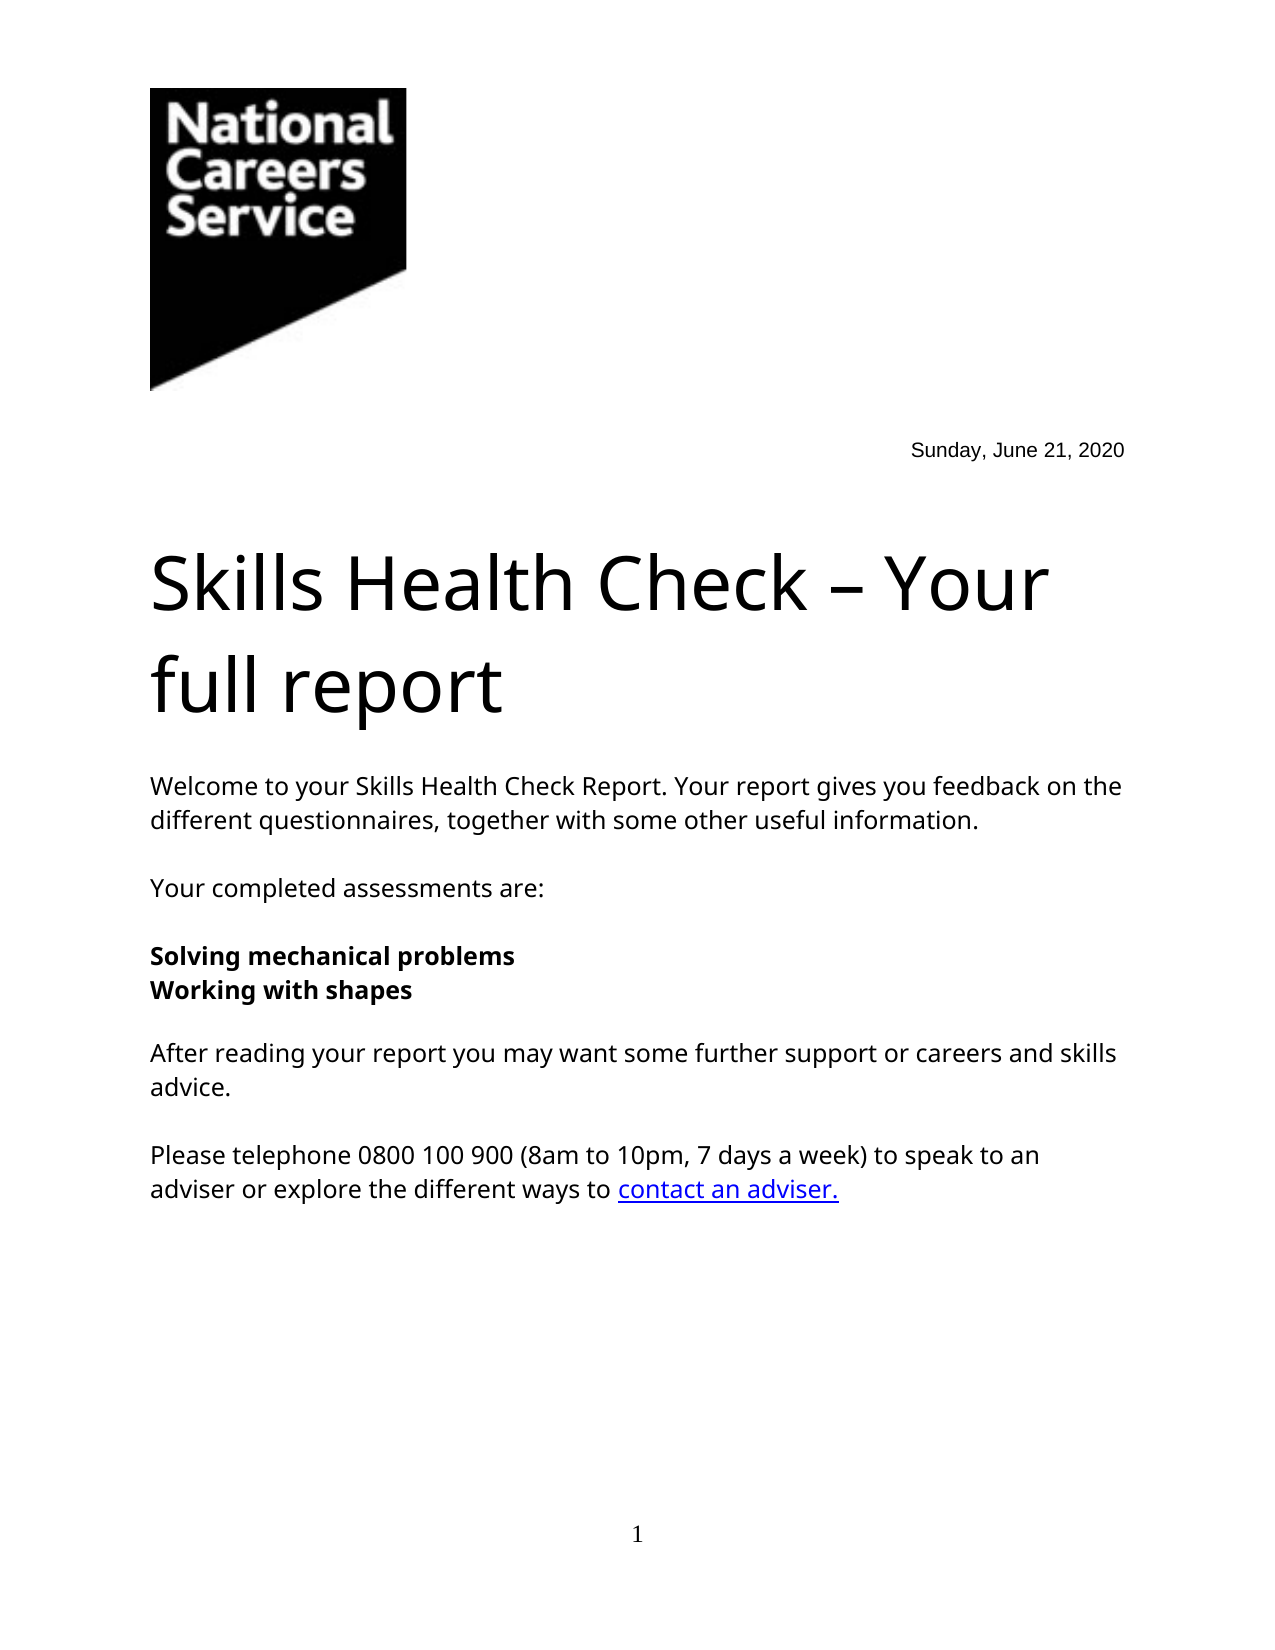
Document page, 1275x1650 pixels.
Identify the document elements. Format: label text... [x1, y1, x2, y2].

text Please telephone 0800 100 900 (8am to 10pm, 7 days a week) to speak to an adviser or explore the different ways to contact an adviser. [150, 1138, 1125, 1206]
text Solving mechanical problems Working with shapes [150, 939, 1125, 1036]
picture [150, 88, 407, 391]
text Skills Health Check – Your full report [150, 530, 1125, 734]
text Sunday, June 21, 2020 [150, 438, 1124, 462]
text Your completed assessments are: [150, 871, 1125, 905]
text After reading your report you may want some further support or careers and skills advice. [150, 1036, 1125, 1104]
text Welcome to your Skills Health Check Report. Your report gives you feedback on the different questionnaires, together with some other useful information. [150, 769, 1125, 837]
